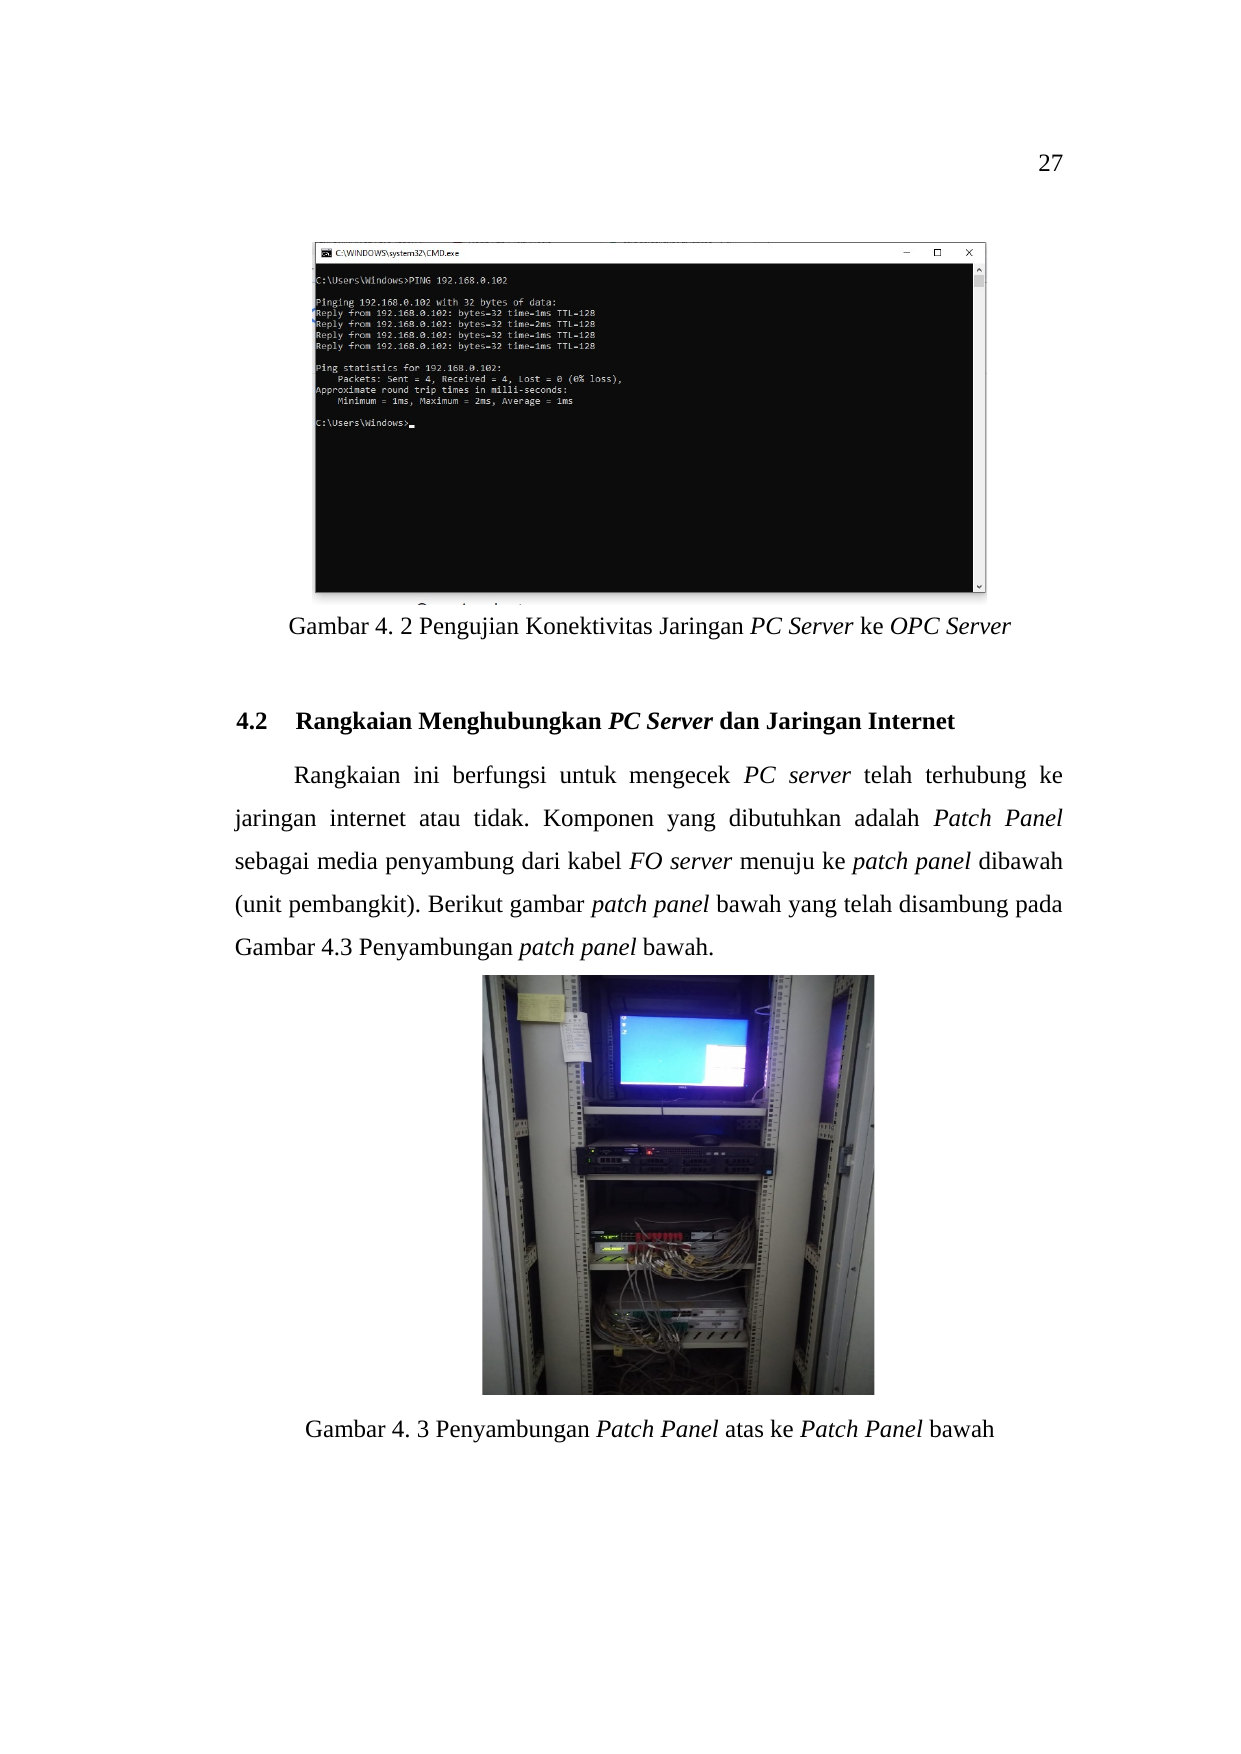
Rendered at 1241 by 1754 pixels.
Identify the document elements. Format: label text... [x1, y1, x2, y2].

text Gambar 4. 3 Penyambungan Patch Panel atas ke Patch Panel bawah [236, 1414, 1063, 1443]
text Gambar 4. 2 Pengujian Konektivitas Jaringan PC Server ke OPC Server [236, 611, 1063, 640]
picture [312, 242, 988, 605]
text Rangkaian ini berfungsi untuk mengecek PC server telah terhubung ke jaringan internet atau tidak. Komponen yang dibutuhkan adalah Patch Panel sebagai media penyambung dari kabel FO server menuju ke patch panel dibawah (unit pembangkit). Berikut gambar patch panel bawah yang telah disambung pada Gambar 4.3 Penyambungan patch panel bawah. [234, 760, 1063, 961]
picture [482, 975, 875, 1395]
subtitle 4.2 Rangkaian Menghubungkan PC Server dan Jaringan Internet [236, 706, 1063, 735]
